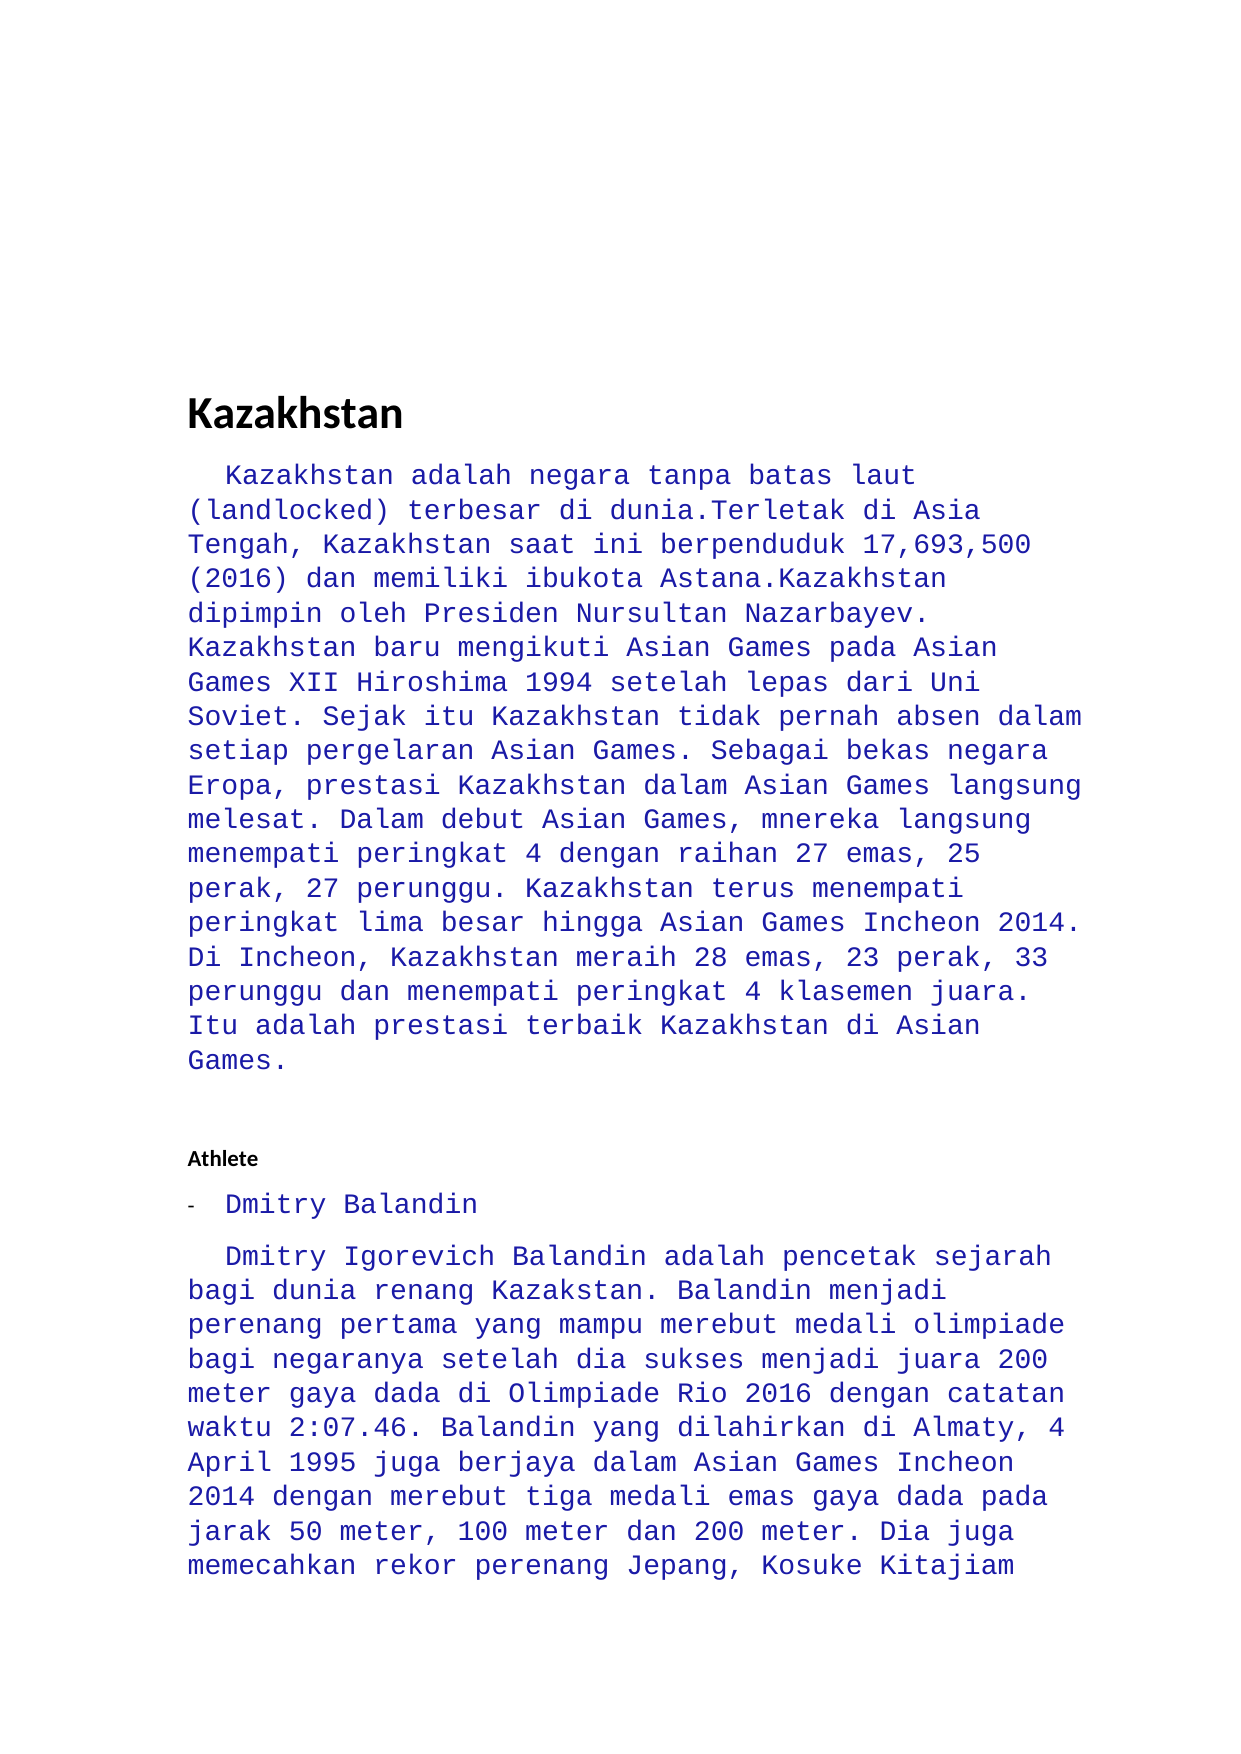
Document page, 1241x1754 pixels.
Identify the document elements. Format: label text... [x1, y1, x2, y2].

text Athlete [187, 1144, 1090, 1172]
text Kazakhstan [187, 384, 1090, 440]
text Kazakhstan adalah negara tanpa batas laut (landlocked) terbesar di dunia.Terletak di Asia Tengah, Kazakhstan saat ini berpenduduk 17,693,500 (2016) dan memiliki ibukota Astana.Kazakhstan dipimpin oleh Presiden Nursultan Nazarbayev. Kazakhstan baru mengikuti Asian Games pada Asian Games XII Hiroshima 1994 setelah lepas dari Uni Soviet. Sejak itu Kazakhstan tidak pernah absen dalam setiap pergelaran Asian Games. Sebagai bekas negara Eropa, prestasi Kazakhstan dalam Asian Games langsung melesat. Dalam debut Asian Games, mnereka langsung menempati peringkat 4 dengan raihan 27 emas, 25 perak, 27 perunggu. Kazakhstan terus menempati peringkat lima besar hingga Asian Games Incheon 2014. Di Incheon, Kazakhstan meraih 28 emas, 23 perak, 33 perunggu dan menempati peringkat 4 klasemen juara. Itu adalah prestasi terbaik Kazakhstan di Asian Games. [187, 461, 1090, 1078]
list Dmitry Balandin [187, 1191, 1090, 1222]
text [187, 1242, 1090, 1583]
